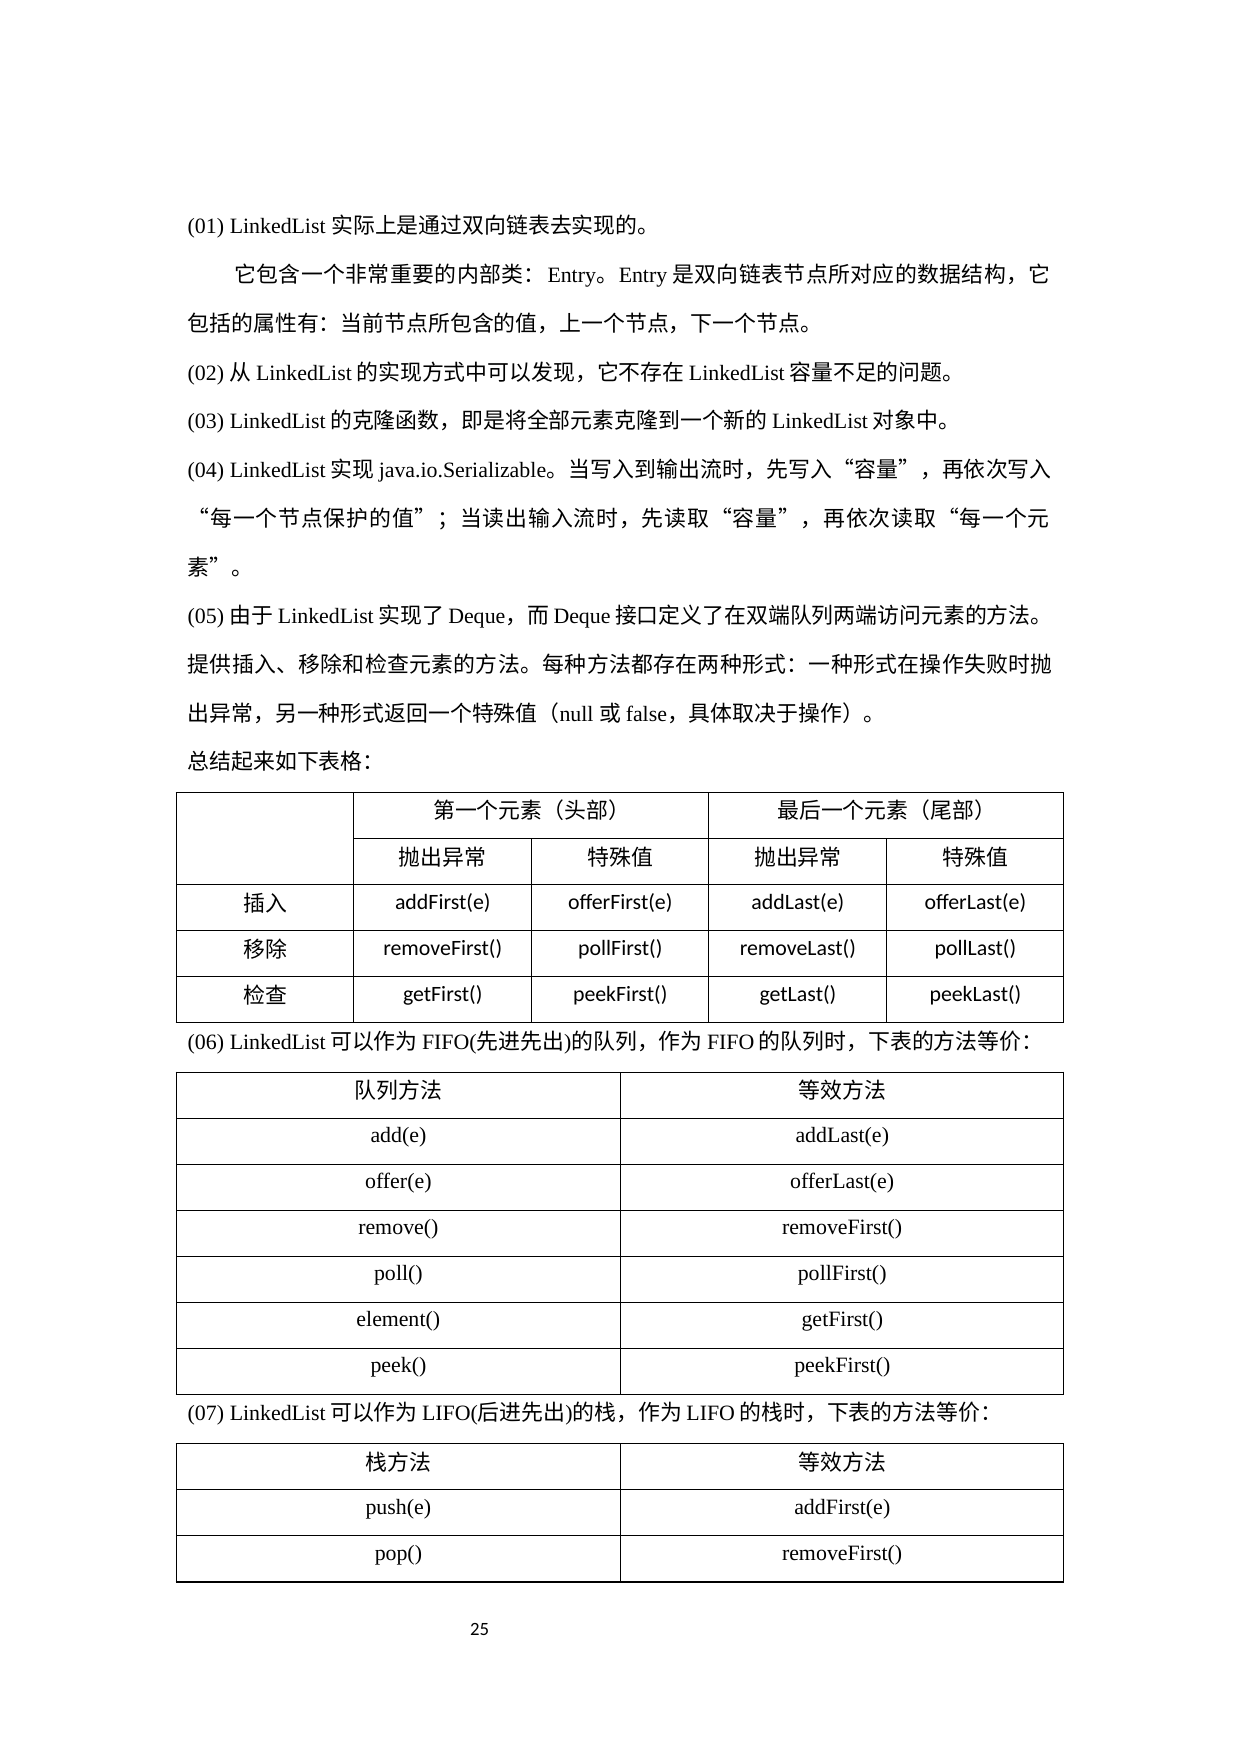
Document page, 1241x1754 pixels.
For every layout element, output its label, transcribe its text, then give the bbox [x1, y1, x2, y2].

table_header 栈方法 [177, 1444, 620, 1489]
table_cell removeLast() [709, 931, 886, 976]
table_header 等效方法 [621, 1444, 1063, 1489]
table_cell element() [177, 1303, 620, 1348]
table_cell pollFirst() [621, 1257, 1063, 1302]
table_cell offer(e) [177, 1165, 620, 1210]
table_cell peekLast() [887, 977, 1063, 1022]
table_cell 特殊值 [887, 839, 1063, 884]
table_header 第一个元素（头部） [354, 793, 708, 838]
table_cell offerLast(e) [887, 885, 1063, 930]
table_cell peekFirst() [532, 977, 708, 1022]
table_cell addFirst(e) [621, 1490, 1063, 1535]
table_cell 特殊值 [532, 839, 708, 884]
table_cell getFirst() [621, 1303, 1063, 1348]
table_cell offerFirst(e) [532, 885, 708, 930]
table_cell offerLast(e) [621, 1165, 1063, 1210]
text (01) LinkedList 实际上是通过双向链表去实现的。 它包含一个非常重要的内部类：Entry。Entry是双向链表节点所对应的数据结构，它包括的属性有：当前节点所包含的值，上一个节点，下一个节点。 (02) 从LinkedList的实现方式中可以发现，它不存在LinkedList容量不足的问题。 (03) LinkedList的克隆函数，即是将全部元素克隆到一个新的LinkedList对象中。 (04) LinkedList实现java.io.Serializable。当写入到输出流时，先写入“容量”，再依次写入“每一个节点保护的值”；当读出输入流时，先读取“容量”，再依次读取“每一个元素”。 (05) 由于LinkedList实现了Deque，而Deque接口定义了在双端队列两端访问元素的方法。提供插入、移除和检查元素的方法。每种方法都存在两种形式：一种形式在操作失败时抛出异常，另一种形式返回一个特殊值（null 或 false，具体取决于操作）。 [187, 208, 1053, 728]
table_cell addFirst(e) [354, 885, 531, 930]
table_cell 抛出异常 [709, 839, 886, 884]
table_cell getLast() [709, 977, 886, 1022]
table_cell add(e) [177, 1119, 620, 1164]
table_cell addLast(e) [621, 1119, 1063, 1164]
table_cell push(e) [177, 1490, 620, 1535]
table_cell removeFirst() [354, 931, 531, 976]
table_cell 检查 [177, 977, 353, 1022]
table_cell pollFirst() [532, 931, 708, 976]
table_header [177, 793, 353, 884]
table_cell addLast(e) [709, 885, 886, 930]
table_cell peek() [177, 1349, 620, 1394]
table_cell remove() [177, 1211, 620, 1256]
table_cell 抛出异常 [354, 839, 531, 884]
text (06) LinkedList可以作为FIFO(先进先出)的队列，作为FIFO的队列时，下表的方法等价： [187, 1023, 1053, 1056]
table_cell 插入 [177, 885, 353, 930]
table_header 等效方法 [621, 1073, 1063, 1118]
table_cell 移除 [177, 931, 353, 976]
text 总结起来如下表格： [187, 744, 1053, 776]
table_cell poll() [177, 1257, 620, 1302]
table_cell peekFirst() [621, 1349, 1063, 1394]
table_cell getFirst() [354, 977, 531, 1022]
table_cell pollLast() [887, 931, 1063, 976]
table_header 最后一个元素（尾部） [709, 793, 1063, 838]
table_cell removeFirst() [621, 1211, 1063, 1256]
table_header 队列方法 [177, 1073, 620, 1118]
table_cell removeFirst() [621, 1536, 1063, 1581]
text (07) LinkedList可以作为LIFO(后进先出)的栈，作为LIFO的栈时，下表的方法等价： [187, 1395, 1053, 1427]
table_cell pop() [177, 1536, 620, 1581]
